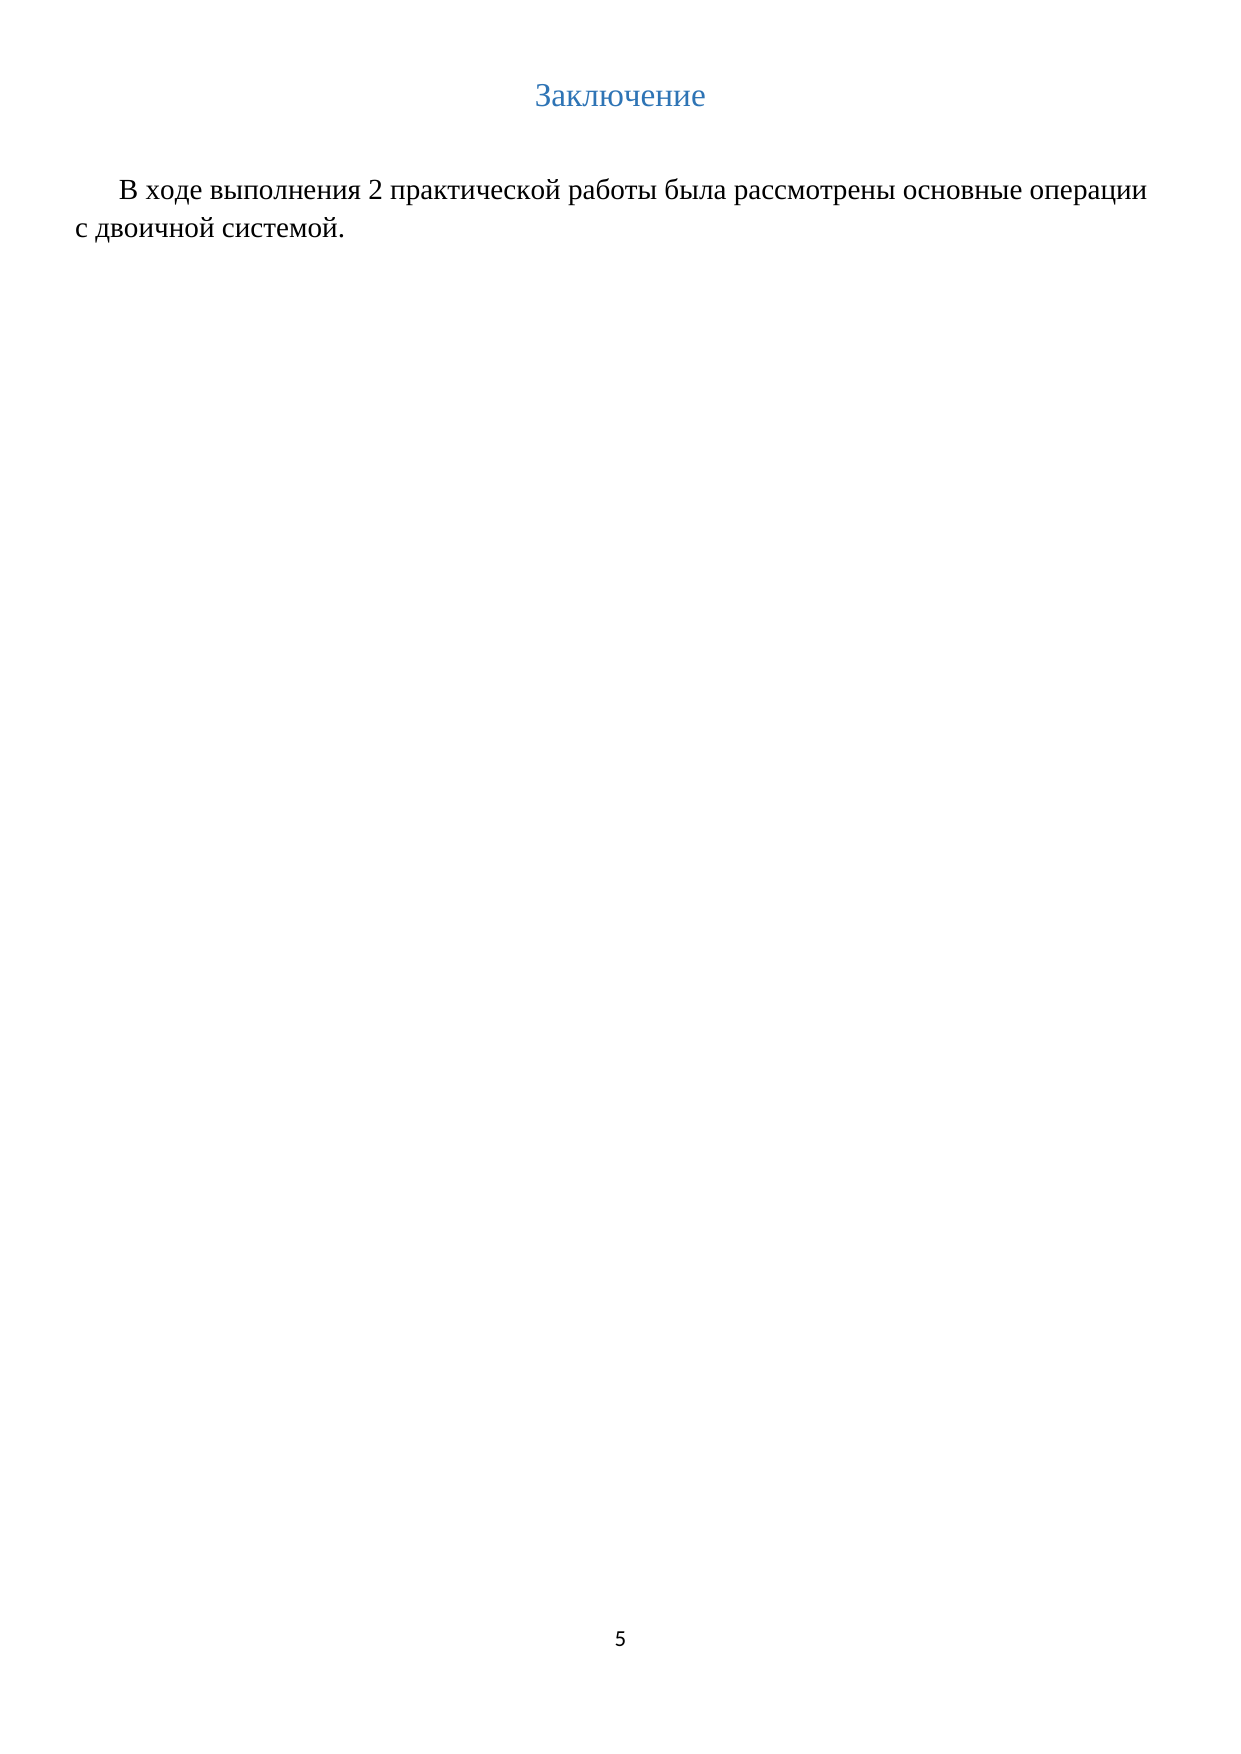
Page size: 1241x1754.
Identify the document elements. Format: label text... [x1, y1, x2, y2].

text В ходе выполнения 2 практической работы была рассмотрены основные операции с двоичной системой. [75, 172, 1165, 244]
subtitle Заключение [75, 75, 1165, 113]
